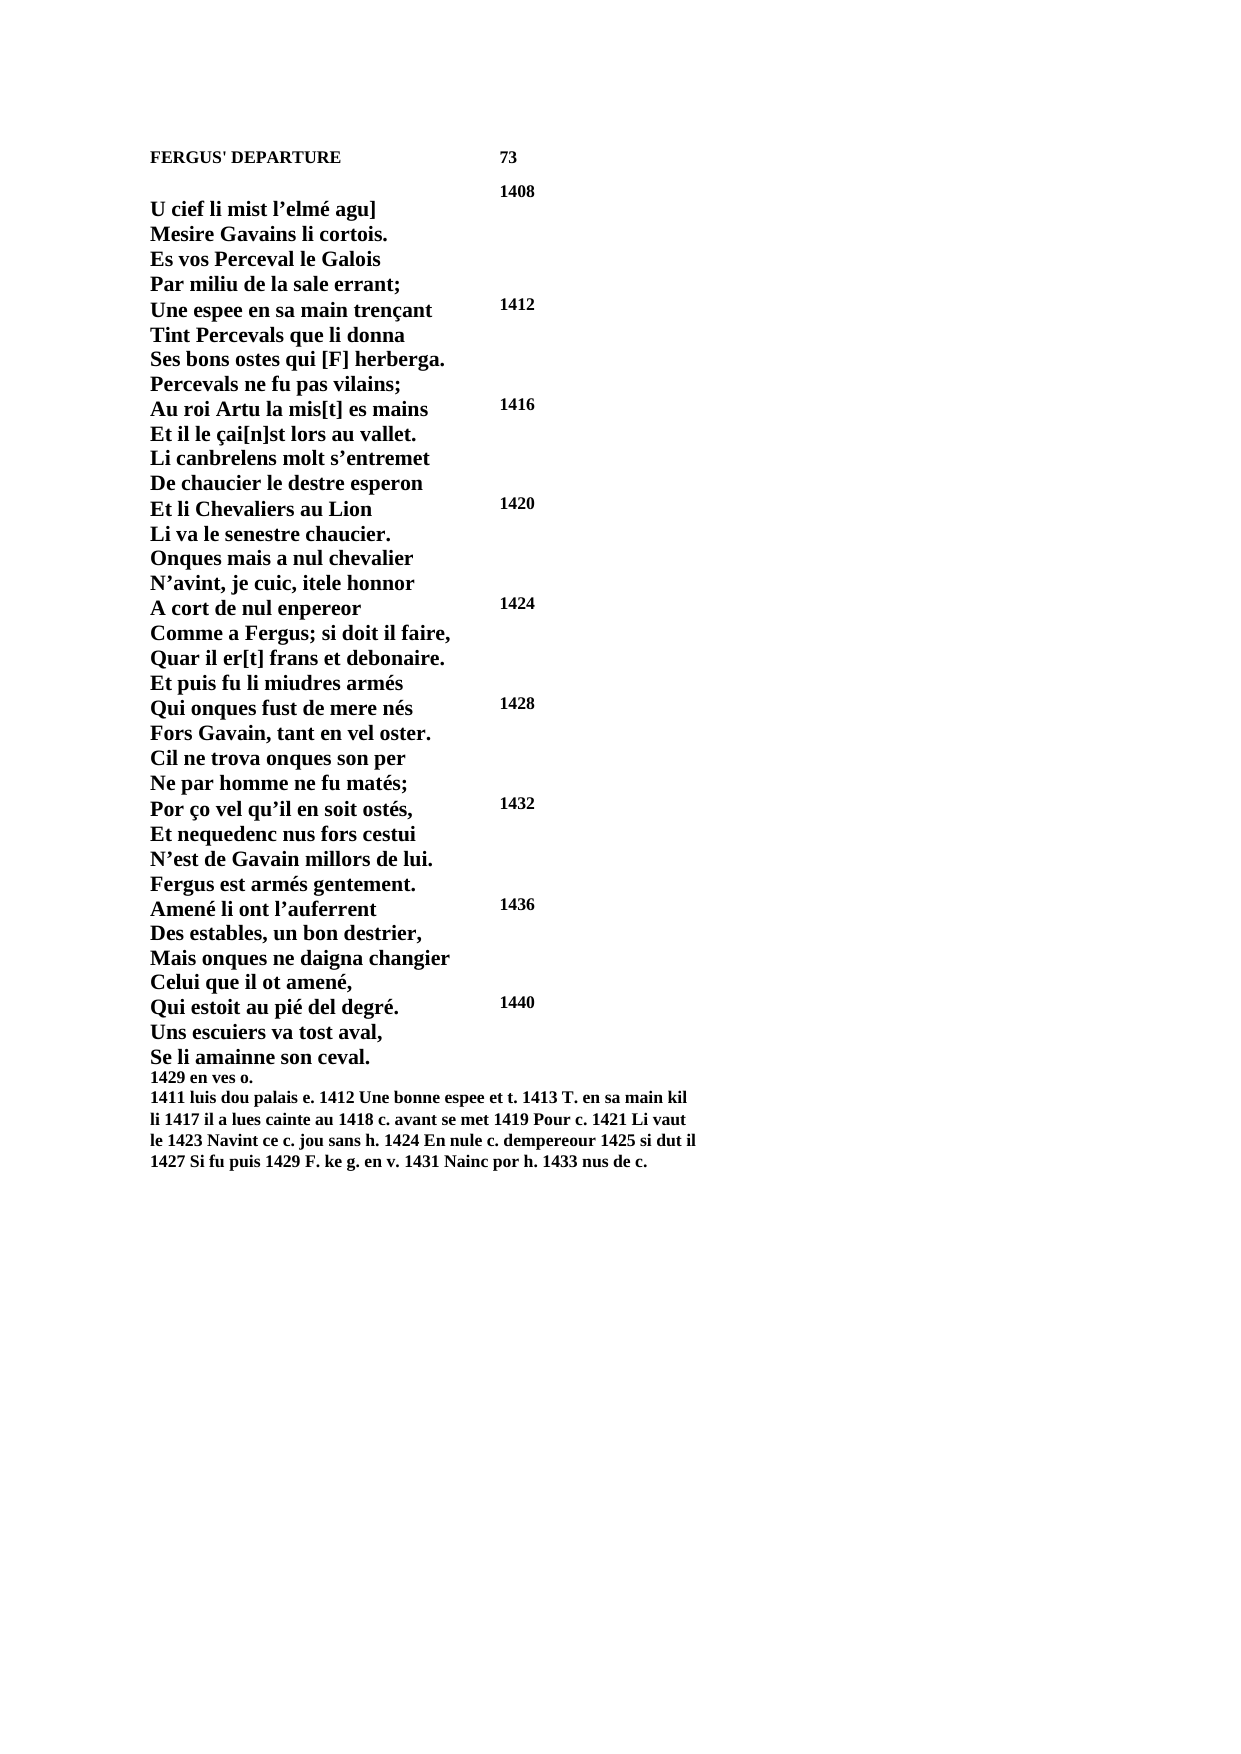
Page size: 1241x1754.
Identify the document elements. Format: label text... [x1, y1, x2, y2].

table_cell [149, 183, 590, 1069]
text 1411 luis dou palais e. 1412 Une bonne espee et t. 1413 T. en sa main kil li 1417 il a lues cainte au 1418 c. avant se met 1419 Pour c. 1421 Li vaut le 1423 Navint ce c. jou sans h. 1424 En nule c. dempereour 1425 si dut il 1427 Si fu puis 1429 F. ke g. en v. 1431 Nainc por h. 1433 nus de c. [150, 1087, 1090, 1171]
text 1429 en ves o. [150, 1069, 1090, 1087]
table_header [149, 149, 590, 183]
